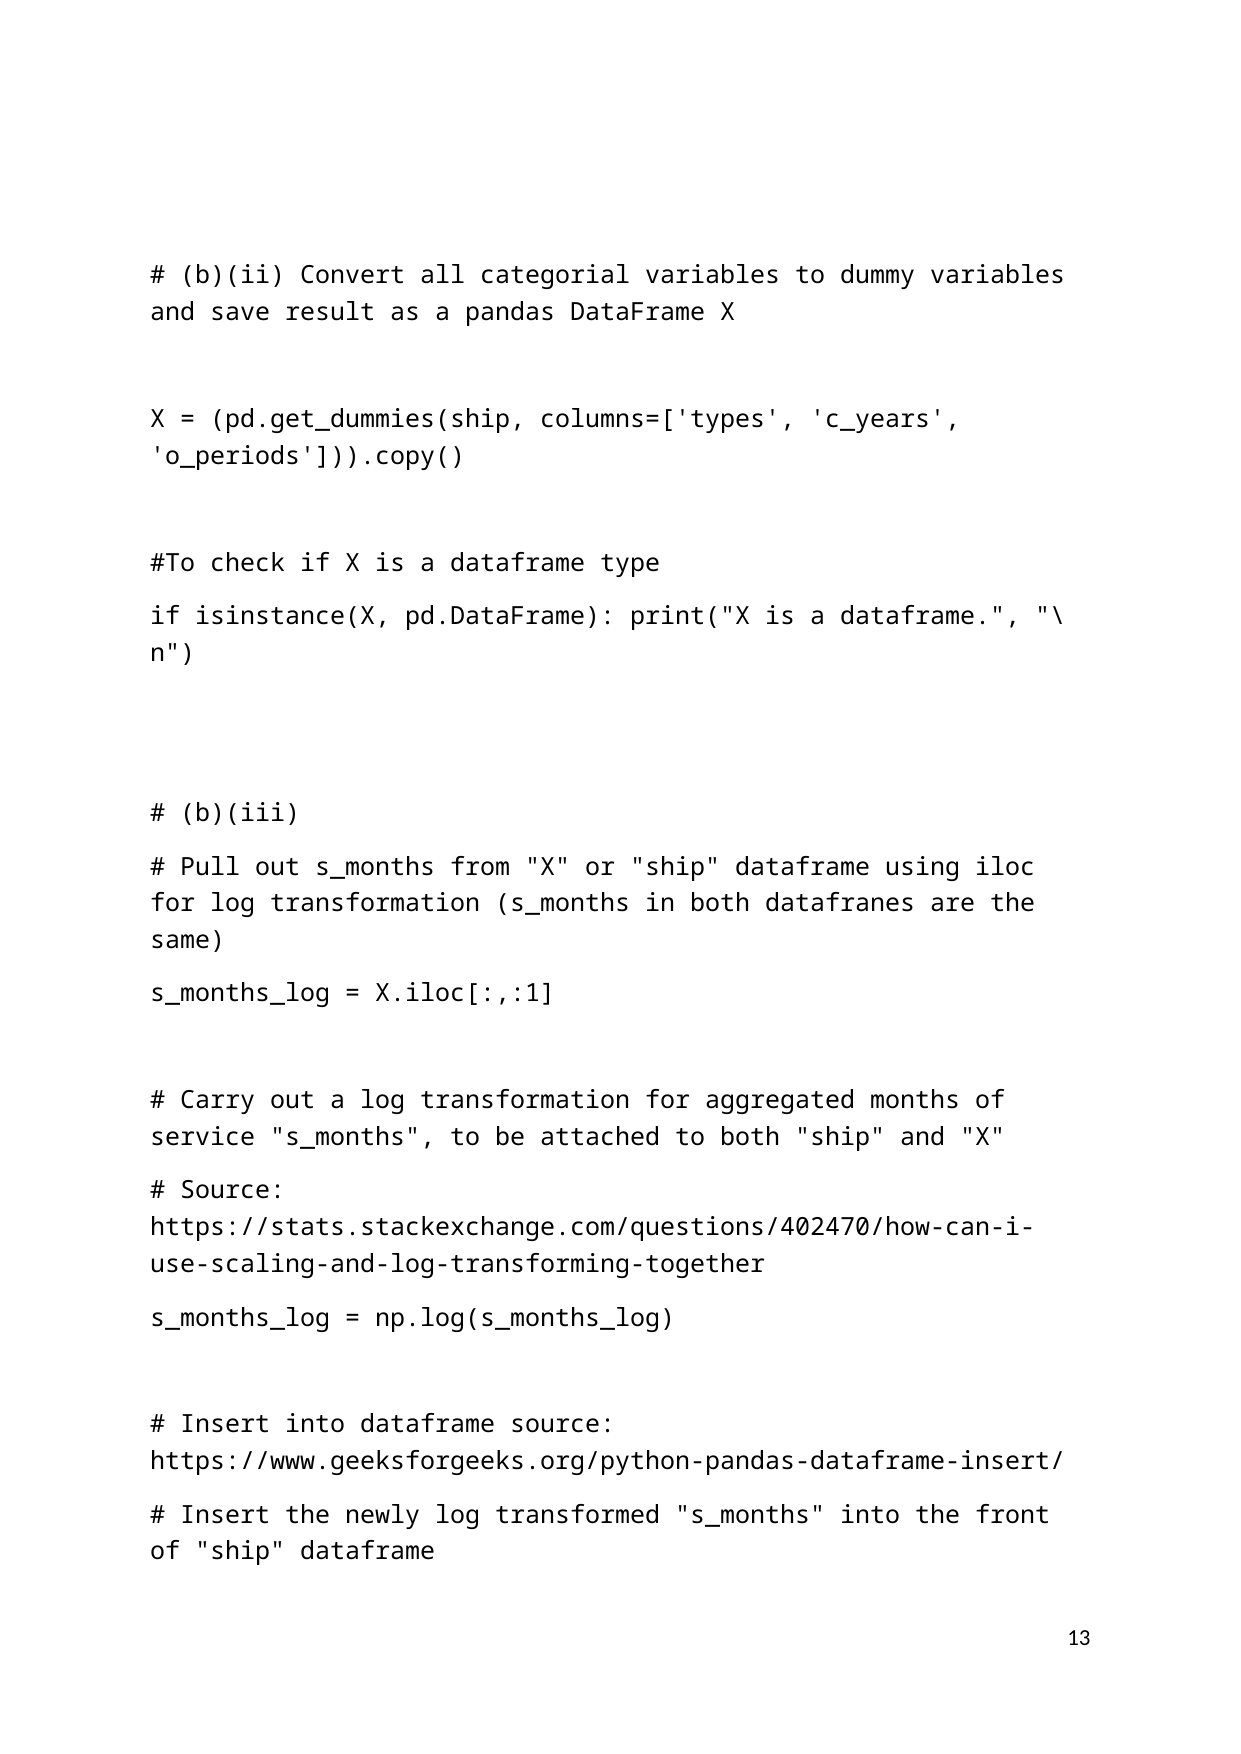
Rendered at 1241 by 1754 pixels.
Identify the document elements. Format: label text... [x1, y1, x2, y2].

text if isinstance(X, pd.DataFrame): print("X is a dataframe.", "\n") [150, 598, 1090, 668]
text X = (pd.get_dummies(ship, columns=['types', 'c_years', 'o_periods'])).copy() [150, 401, 1090, 471]
text s_months_log = X.iloc[:,:1] [150, 975, 1090, 1009]
text # Pull out s_months from "X" or "ship" dataframe using iloc for log transformation (s_months in both datafranes are the same) [150, 848, 1090, 956]
text # Carry out a log transformation for aggregated months of service "s_months", to be attached to both "ship" and "X" [150, 1082, 1090, 1153]
text # Source: https://stats.stackexchange.com/questions/402470/how-can-i-use-scaling-and-log-transforming-together [150, 1172, 1090, 1280]
text #To check if X is a dataframe type [150, 544, 1090, 578]
text # (b)(iii) [150, 795, 1090, 829]
text # Insert into dataframe source: https://www.geeksforgeeks.org/python-pandas-dataframe-insert/ [150, 1406, 1090, 1477]
text # Insert the newly log transformed "s_months" into the front of "ship" dataframe [150, 1496, 1090, 1567]
text s_months_log = np.log(s_months_log) [150, 1299, 1090, 1333]
text # (b)(ii) Convert all categorial variables to dummy variables and save result as a pandas DataFrame X [150, 257, 1090, 328]
